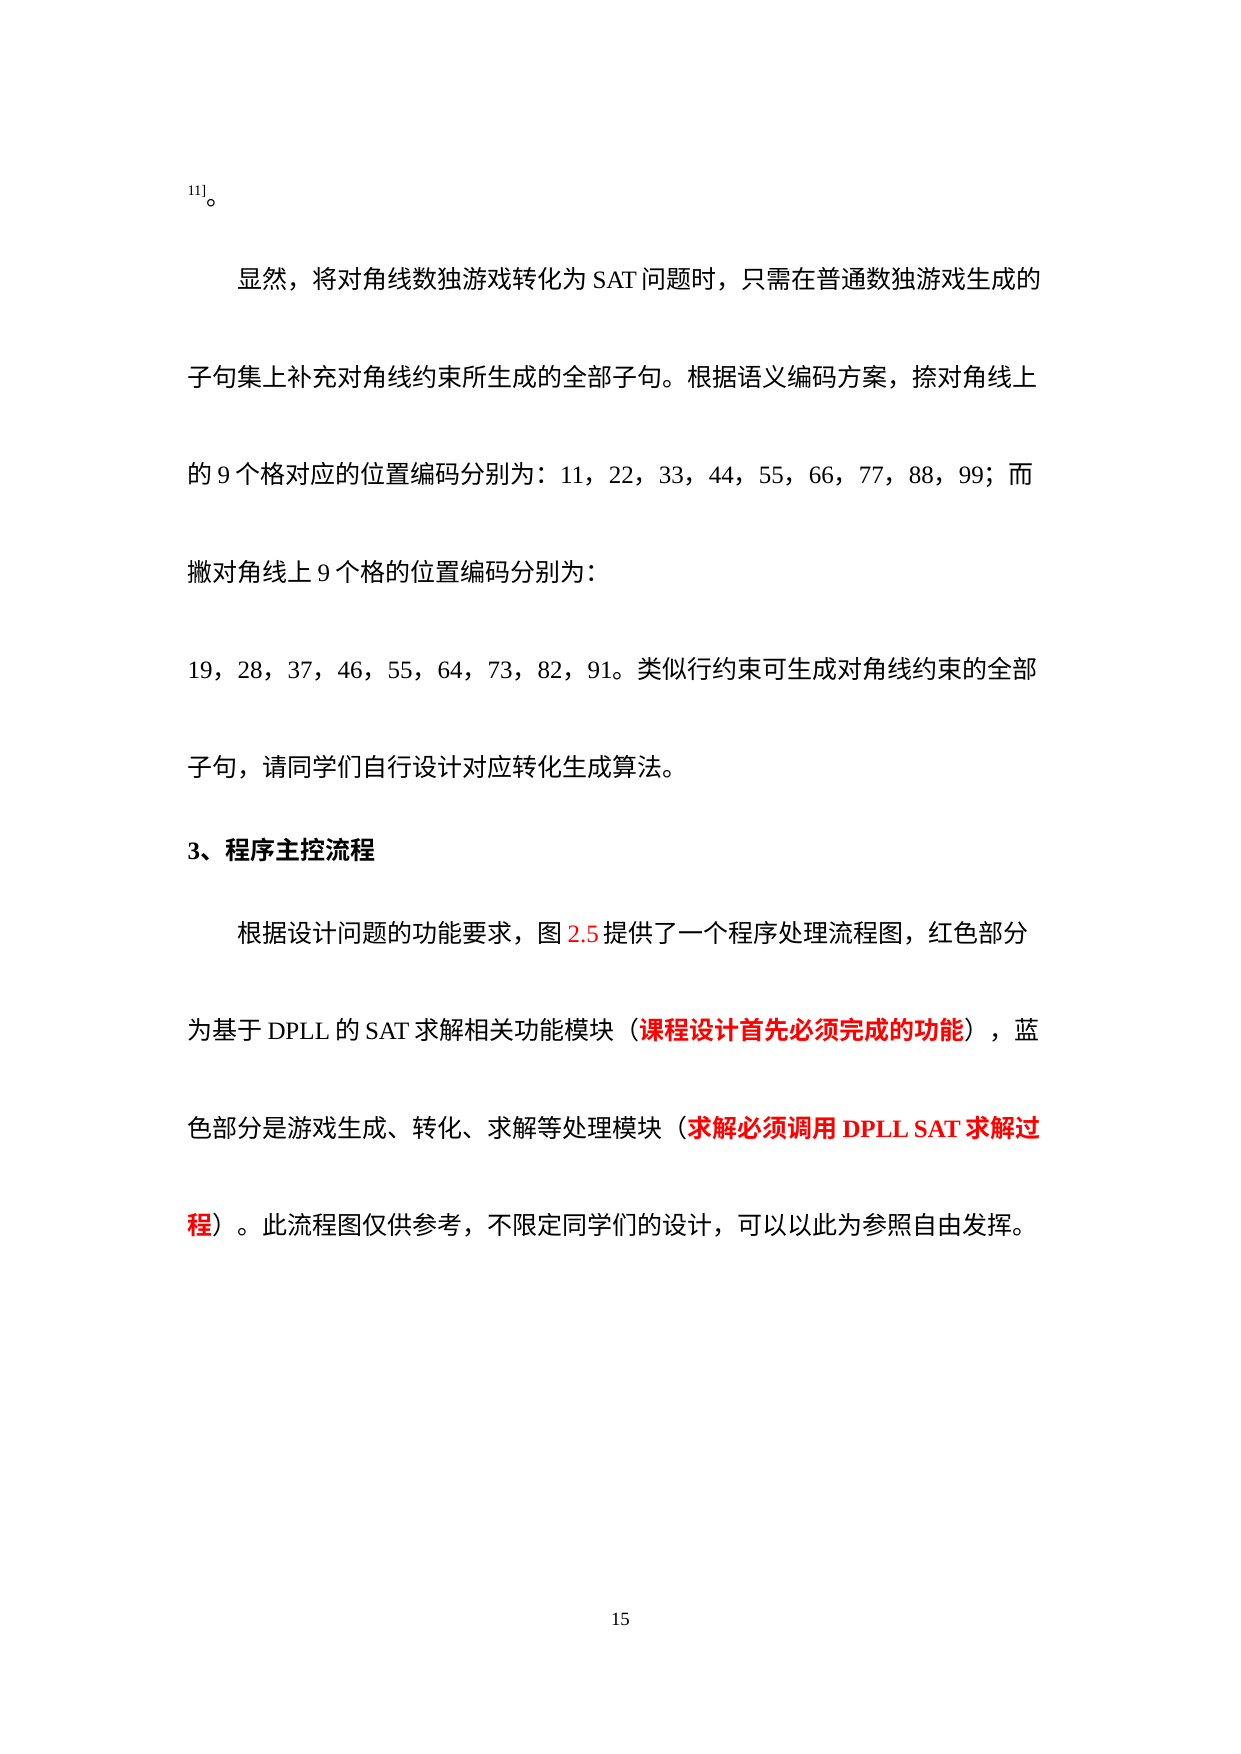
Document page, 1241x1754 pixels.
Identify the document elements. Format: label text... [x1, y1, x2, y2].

text 3、程序主控流程 [187, 816, 1053, 881]
text 显然，将对角线数独游戏转化为SAT问题时，只需在普通数独游戏生成的子句集上补充对角线约束所生成的全部子句。根据语义编码方案，捺对角线上的9个格对应的位置编码分别为：11，22，33，44，55，66，77，88，99；而撇对角线上9个格的位置编码分别为：19，28，37，46，55，64，73，82，91。类似行约束可生成对角线约束的全部子句，请同学们自行设计对应转化生成算法。 [187, 245, 1053, 798]
text 根据设计问题的功能要求，图2.5提供了一个程序处理流程图，红色部分为基于DPLL的SAT求解相关功能模块（课程设计首先必须完成的功能），蓝色部分是游戏生成、转化、求解等处理模块（求解必须调用DPLL SAT求解过程）。此流程图仅供参考，不限定同学们的设计，可以以此为参照自由发挥。 [187, 899, 1053, 1256]
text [187, 162, 1053, 227]
